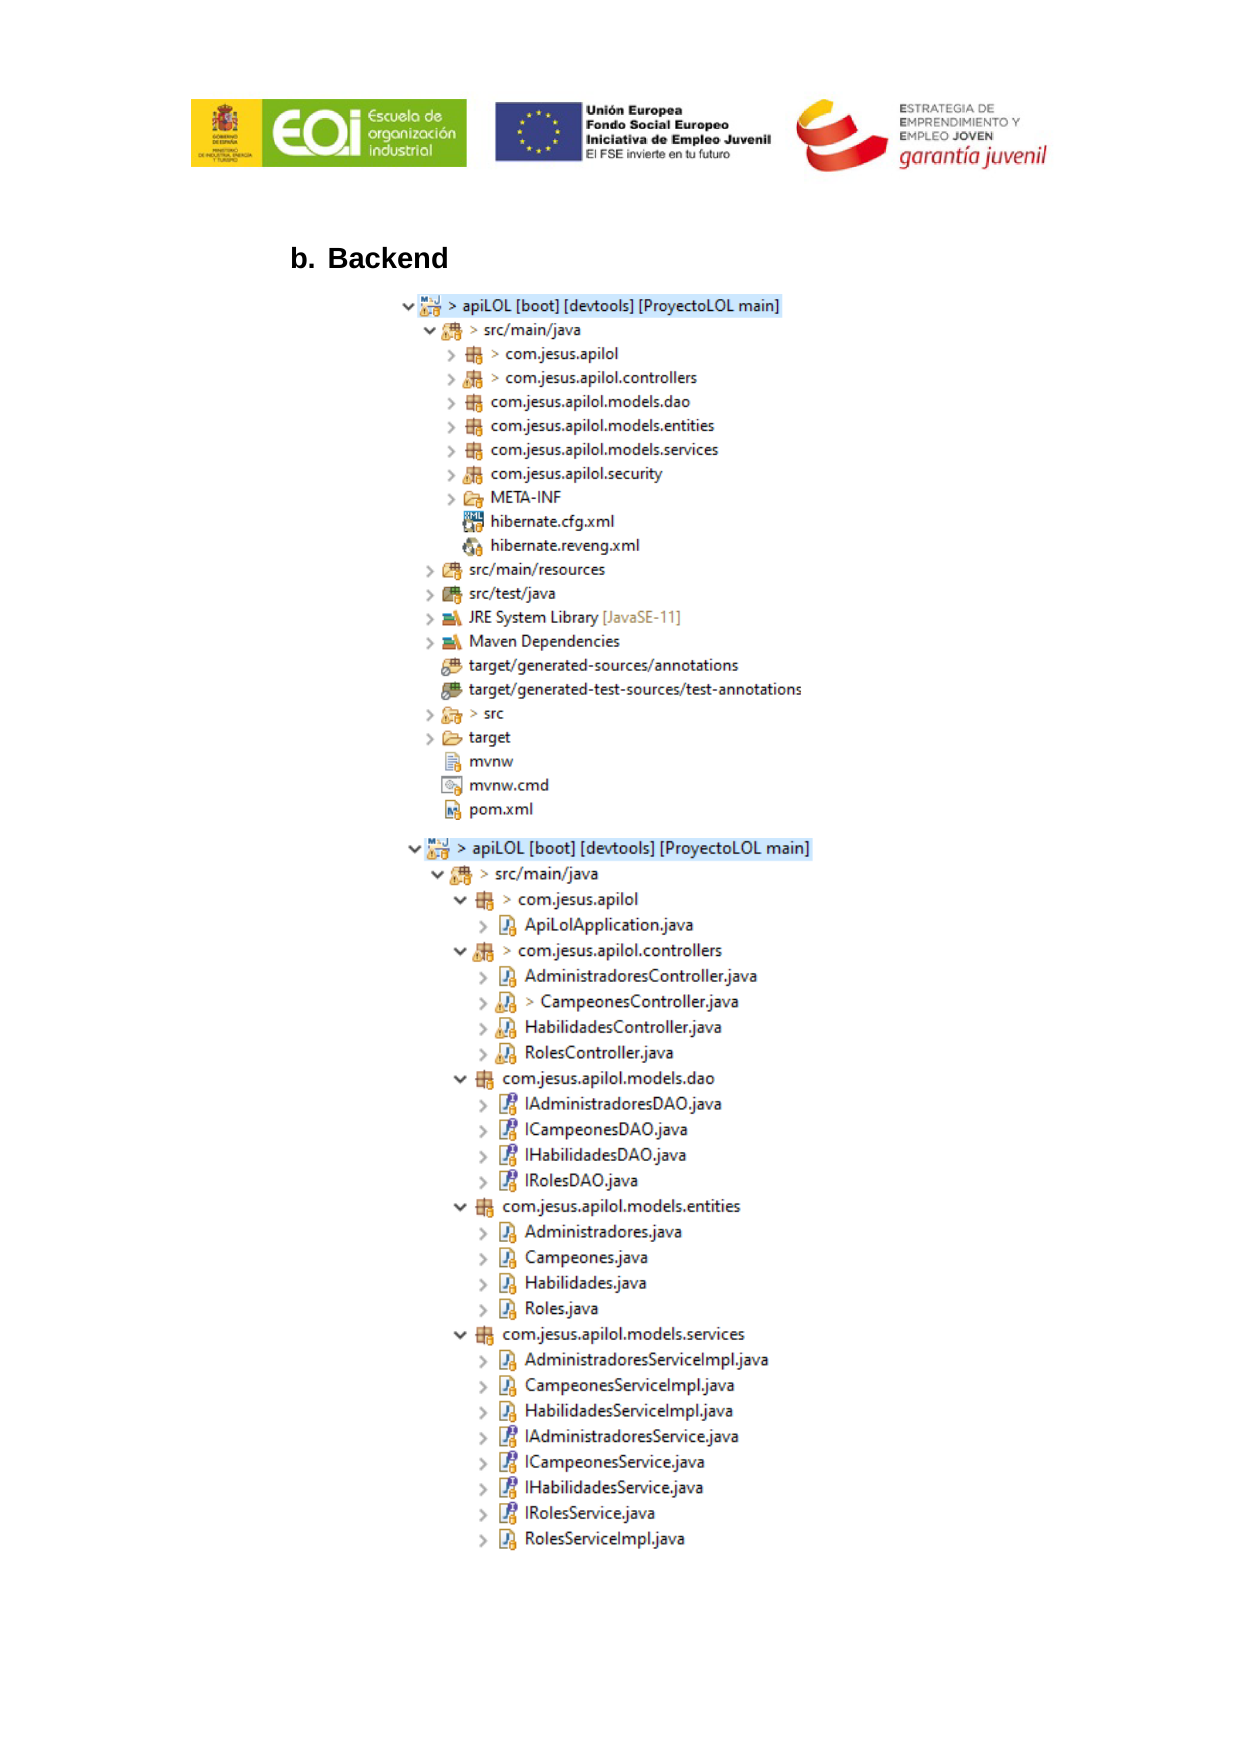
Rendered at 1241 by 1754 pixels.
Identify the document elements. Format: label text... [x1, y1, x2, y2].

picture [400, 294, 840, 820]
picture [403, 838, 837, 1556]
list Backend [290, 241, 1063, 275]
picture [177, 73, 1062, 189]
